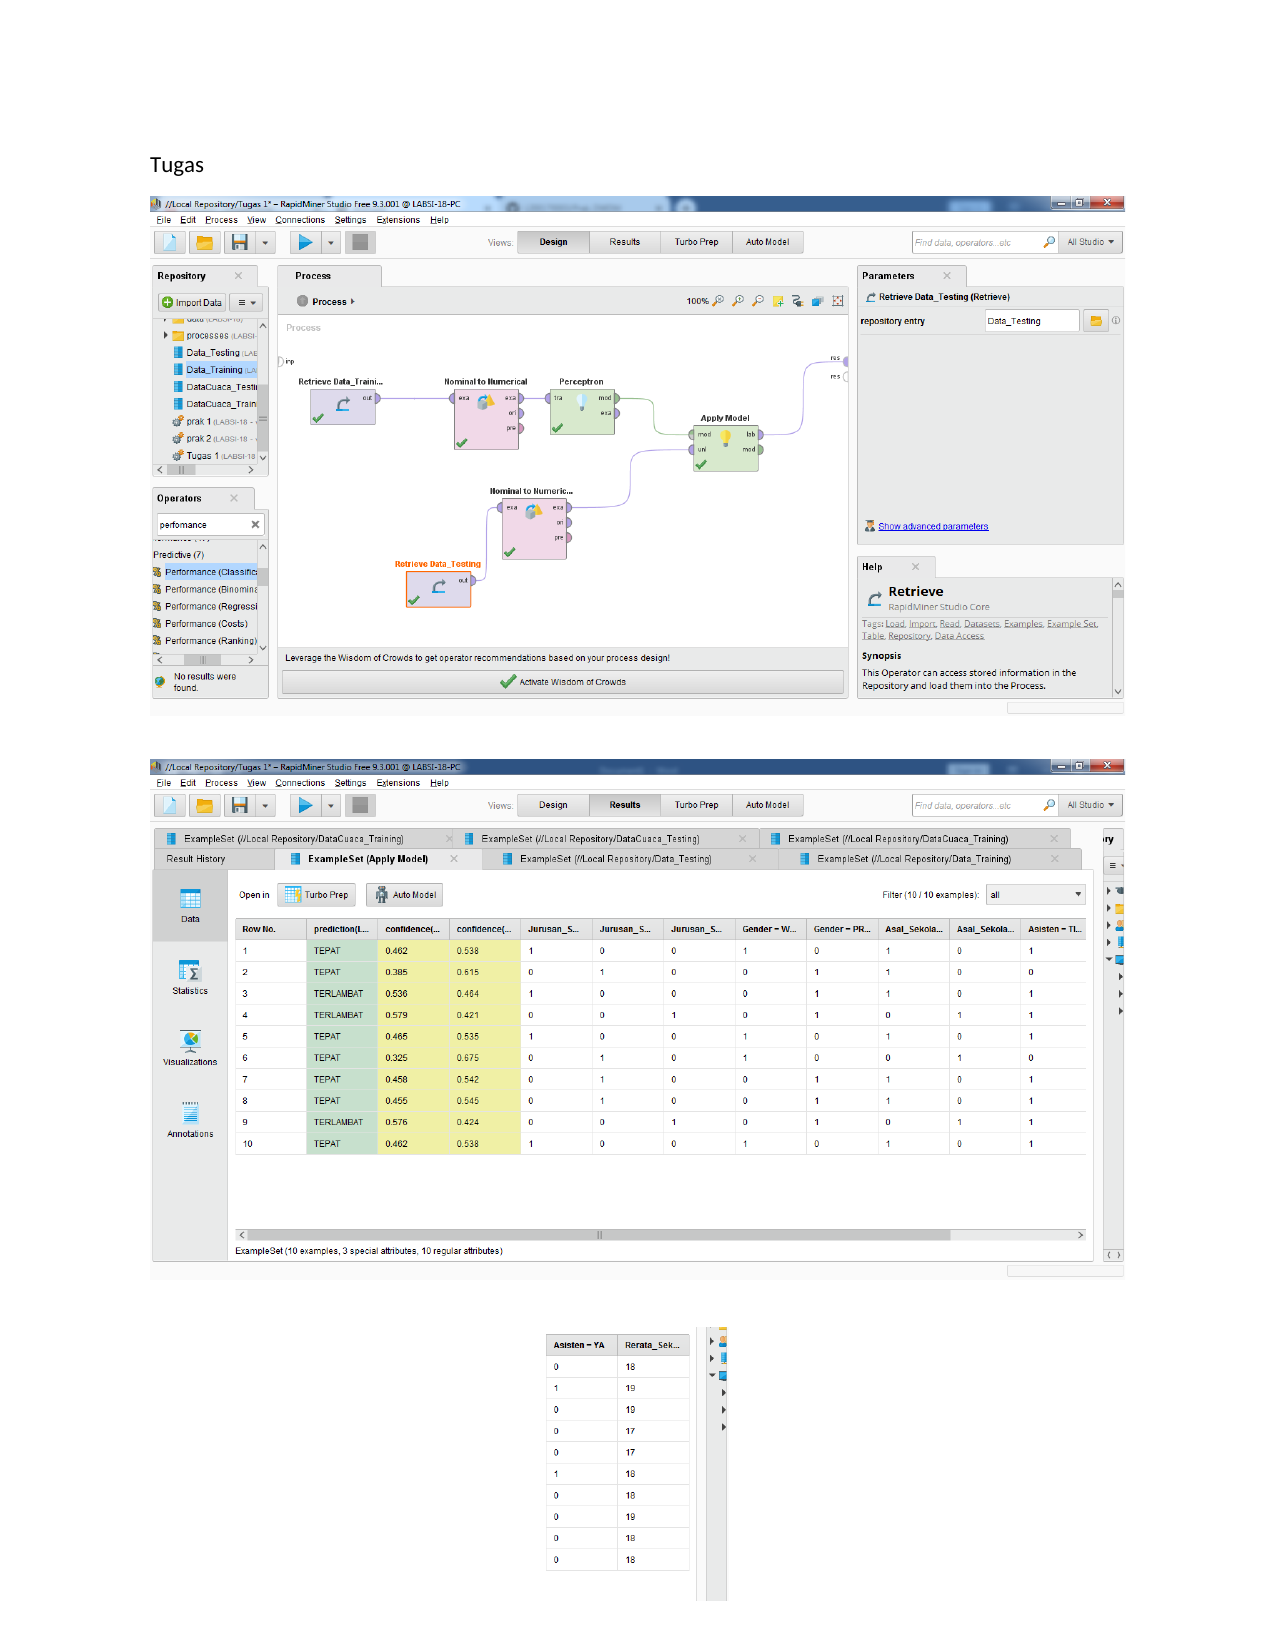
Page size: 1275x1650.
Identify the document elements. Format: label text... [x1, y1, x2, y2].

picture [150, 759, 1125, 1280]
text Tugas [150, 150, 1125, 178]
picture [150, 196, 1125, 716]
picture [546, 1327, 729, 1601]
